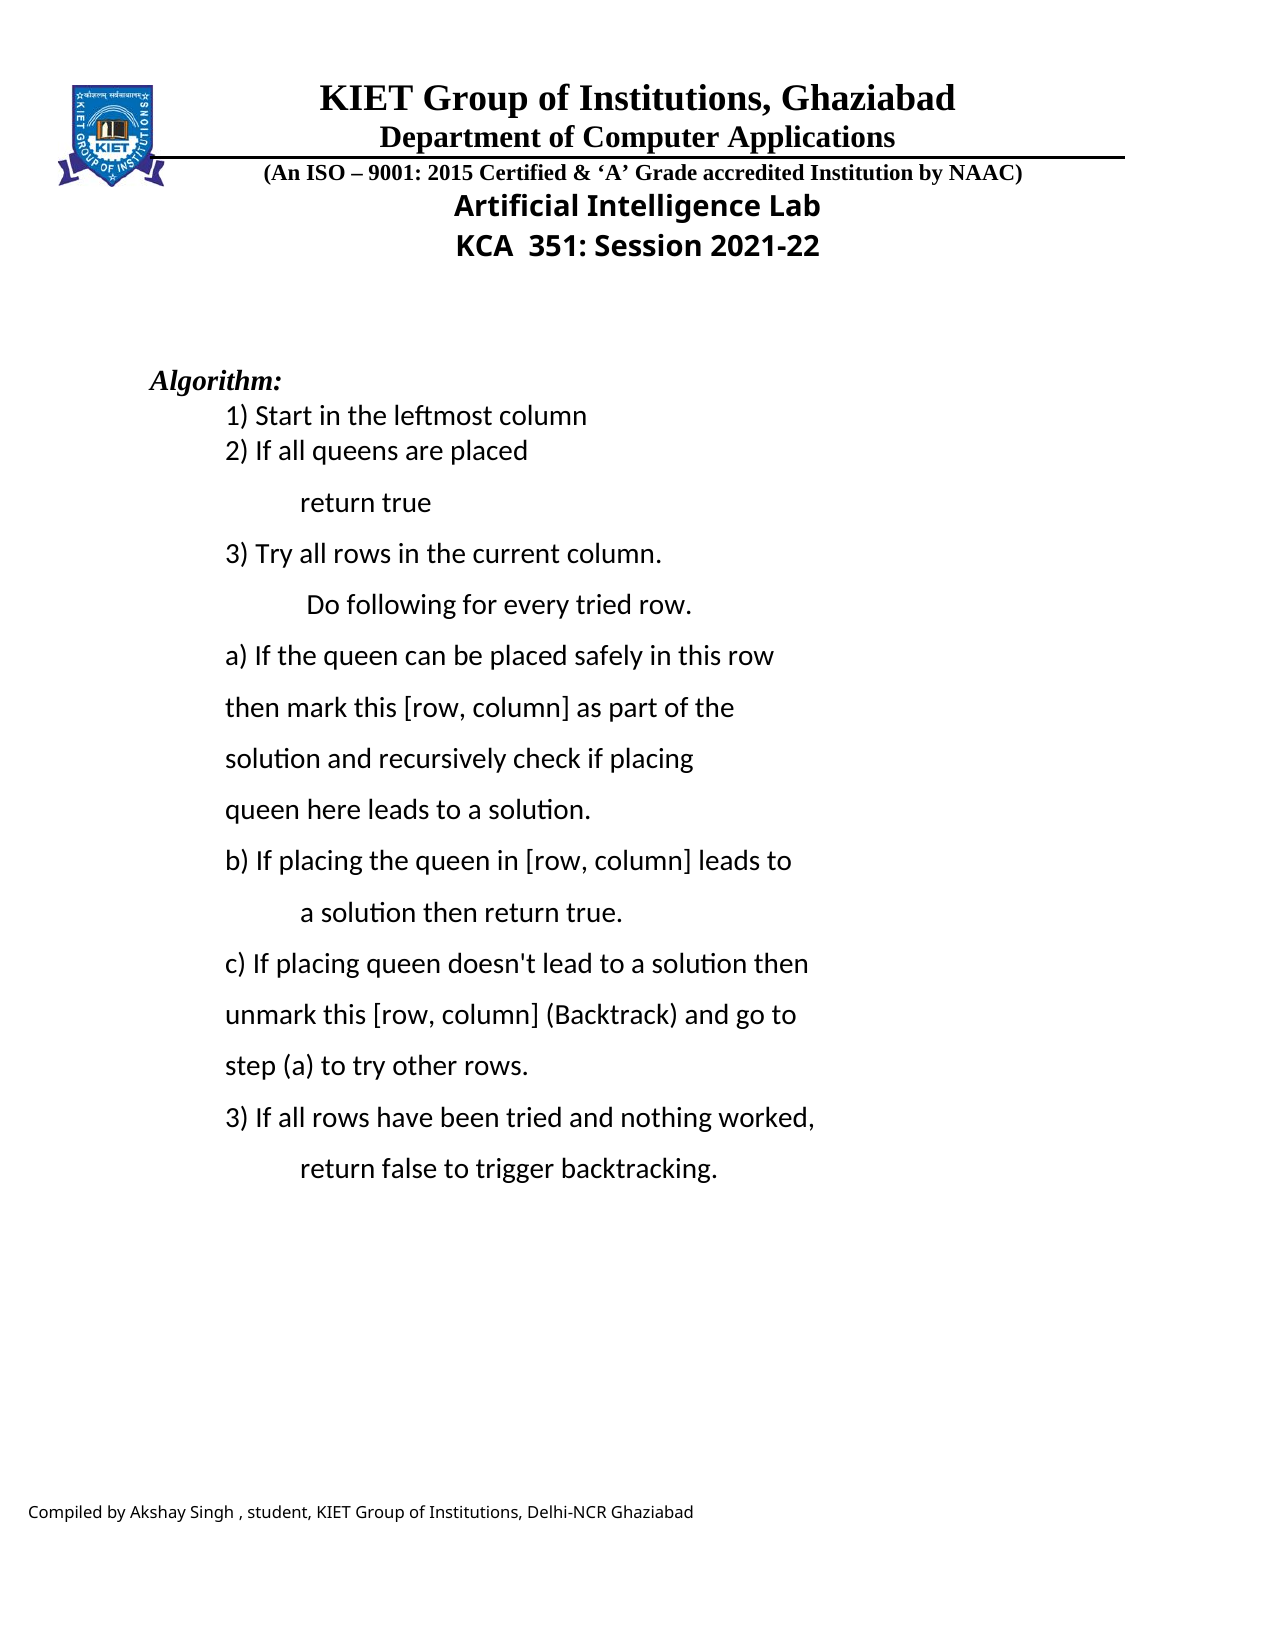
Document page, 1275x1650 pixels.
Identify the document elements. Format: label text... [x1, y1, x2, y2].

text b) If placing the queen in [row, column] leads to [150, 842, 1125, 878]
text queen here leads to a solution. [150, 791, 1125, 827]
text solution and recursively check if placing [150, 740, 1125, 776]
text c) If placing queen doesn't lead to a solution then [150, 945, 1125, 981]
text 1) Start in the leftmost column [150, 397, 1125, 432]
text 3) If all rows have been tried and nothing worked, [150, 1099, 1125, 1134]
text unmark this [row, column] (Backtrack) and go to [150, 996, 1125, 1032]
text a solution then return true. [150, 894, 1125, 929]
text 3) Try all rows in the current column. [150, 535, 1125, 571]
text step (a) to try other rows. [150, 1047, 1125, 1083]
text a) If the queen can be placed safely in this row [150, 637, 1125, 673]
text Do following for every tried row. [150, 586, 1125, 622]
text 2) If all queens are placed [150, 432, 1125, 468]
text return true [150, 484, 1125, 519]
text Algorithm: [150, 363, 1125, 397]
text then mark this [row, column] as part of the [150, 689, 1125, 724]
text return false to trigger backtracking. [150, 1150, 1125, 1186]
picture [57, 85, 165, 187]
